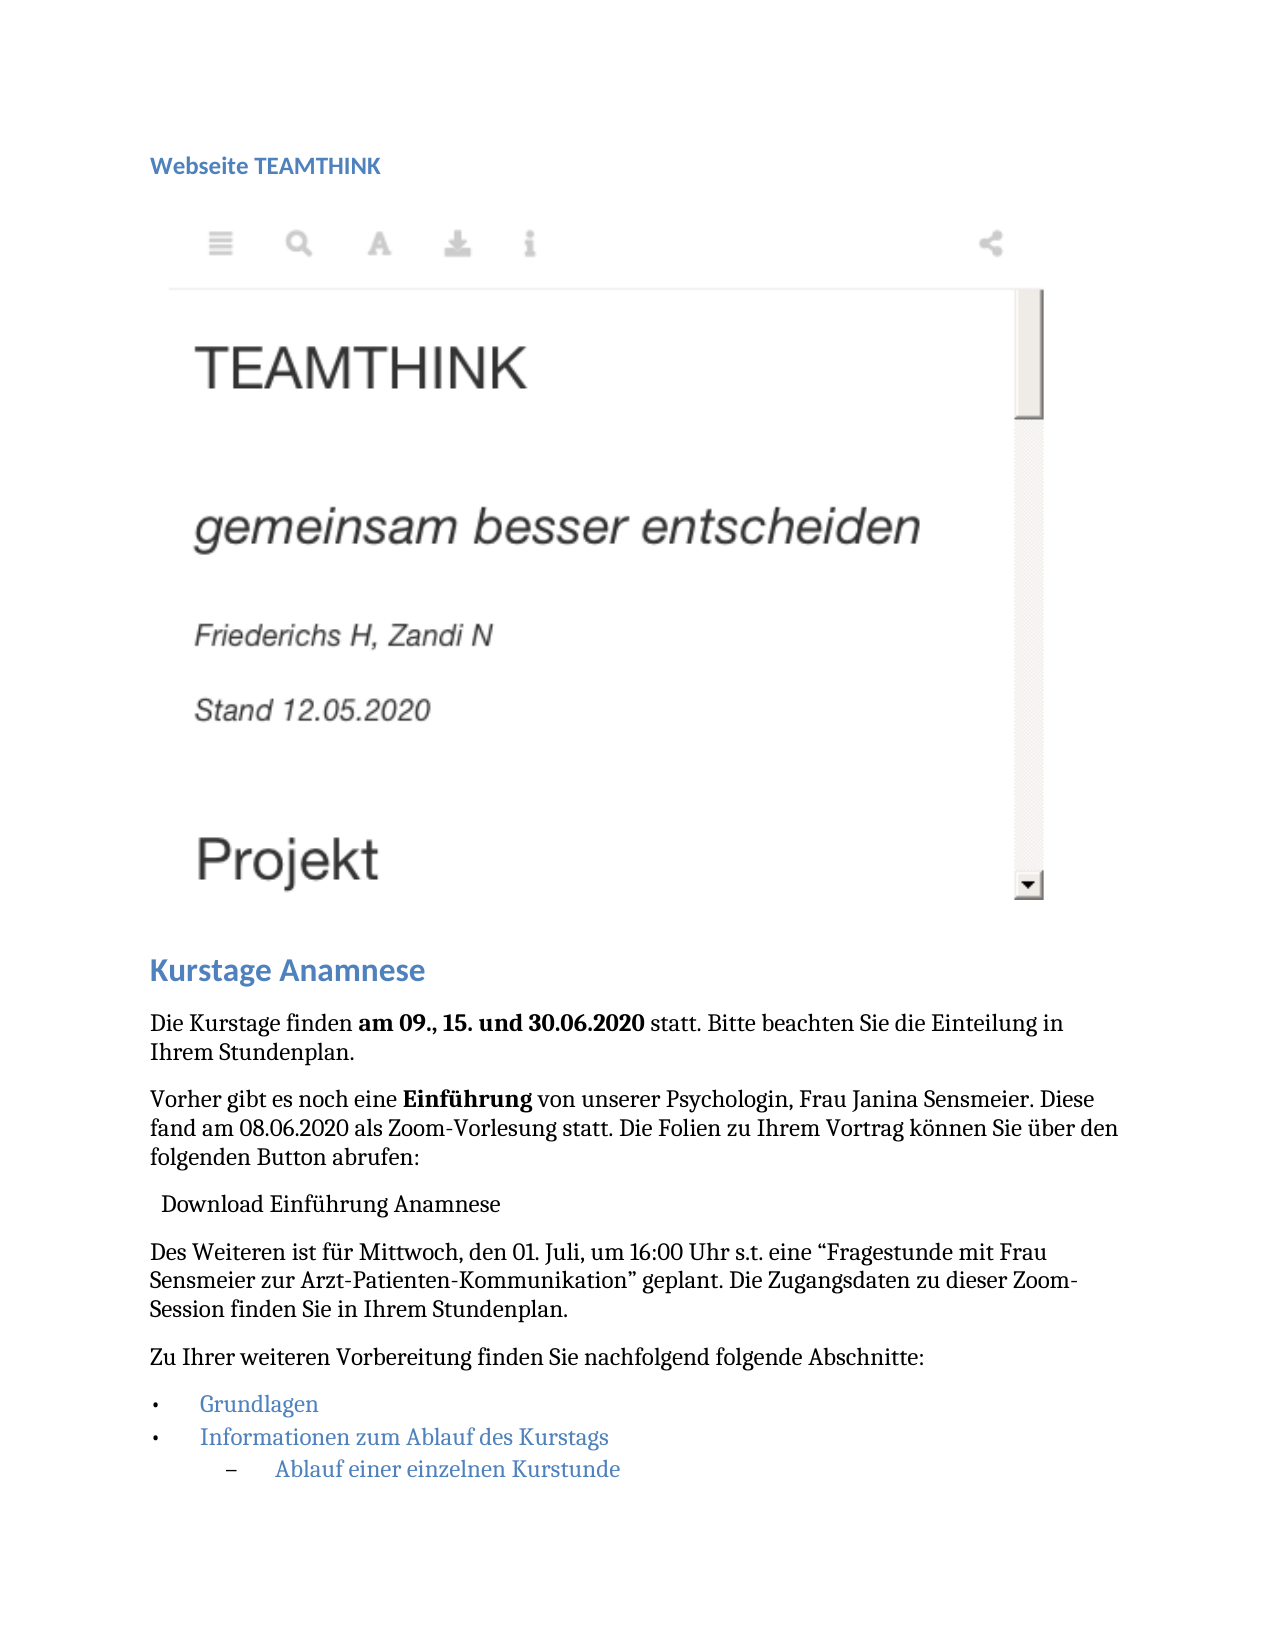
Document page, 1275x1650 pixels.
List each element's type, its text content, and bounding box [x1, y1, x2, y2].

picture [168, 199, 1044, 900]
text Die Kurstage finden am 09., 15. und 30.06.2020 statt. Bitte beachten Sie die Einteilung in Ihrem Stundenplan. [150, 1009, 1125, 1066]
text Download Einführung Anamnese [150, 1190, 1125, 1219]
subtitle Kurstage Anamnese [150, 949, 1125, 990]
list Informationen zum Ablauf des Kurstags [150, 1422, 1125, 1451]
text Vorher gibt es noch eine Einführung von unserer Psychologin, Frau Janina Sensmeier. Diese fand am 08.06.2020 als Zoom-Vorlesung statt. Die Folien zu Ihrem Vortrag können Sie über den folgenden Button abrufen: [150, 1085, 1125, 1171]
text Des Weiteren ist für Mittwoch, den 01. Juli, um 16:00 Uhr s.t. eine “Fragestunde mit Frau Sensmeier zur Arzt-Patienten-Kommunikation” geplant. Die Zugangsdaten zu dieser Zoom-Session finden Sie in Ihrem Stundenplan. [150, 1237, 1125, 1324]
list Grundlagen [150, 1390, 1125, 1419]
text Zu Ihrer weiteren Vorbereitung finden Sie nachfolgend folgende Abschnitte: [150, 1342, 1125, 1371]
subtitle Webseite TEAMTHINK [150, 150, 1125, 181]
list Ablauf einer einzelnen Kurstunde [225, 1455, 1125, 1484]
